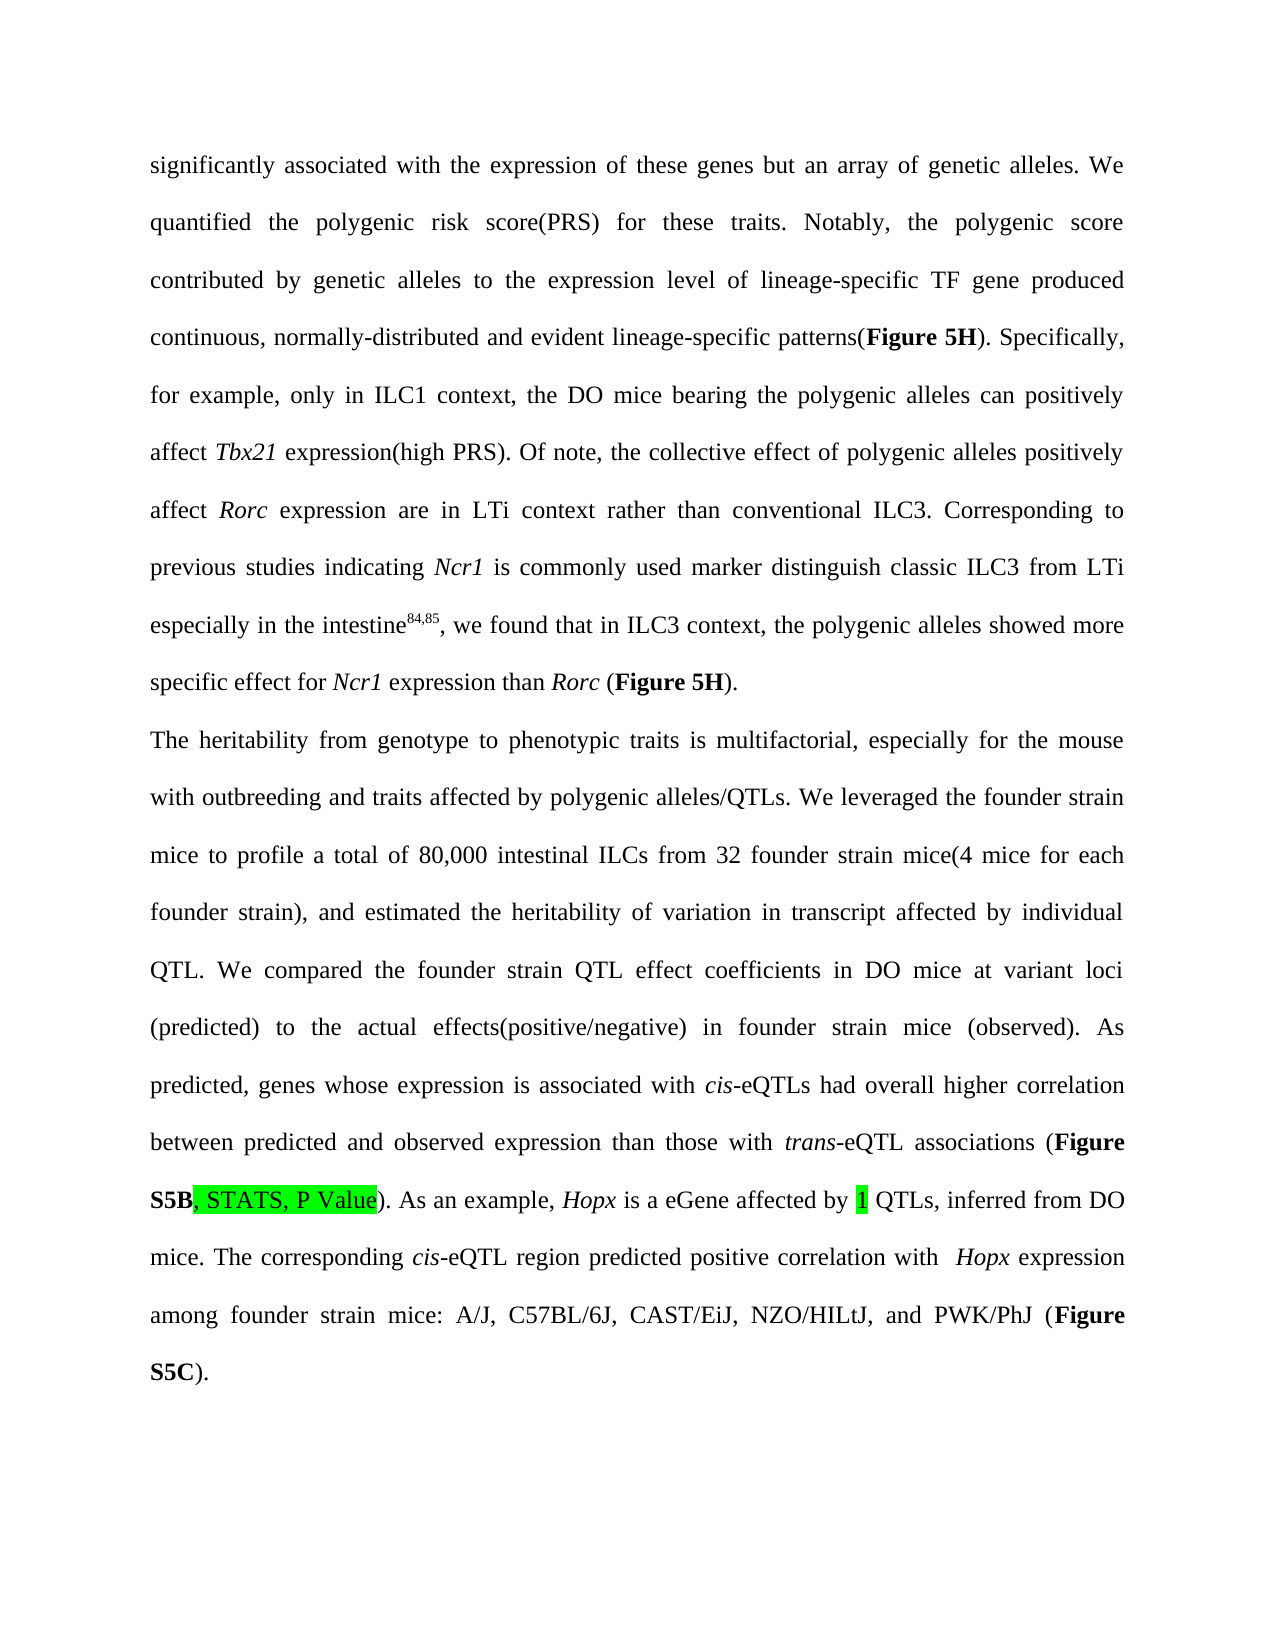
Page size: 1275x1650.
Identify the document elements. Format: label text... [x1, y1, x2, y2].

text The heritability from genotype to phenotypic traits is multifactorial, especially for the mouse with outbreeding and traits affected by polygenic alleles/QTLs. We leveraged the founder strain mice to profile a total of 80,000 intestinal ILCs from 32 founder strain mice(4 mice for each founder strain), and estimated the heritability of variation in transcript affected by individual QTL. We compared the founder strain QTL effect coefficients in DO mice at variant loci (predicted) to the actual effects(positive/negative) in founder strain mice (observed). As predicted, genes whose expression is associated with cis-eQTLs had overall higher correlation between predicted and observed expression than those with trans-eQTL associations (Figure S5B, STATS, P Value). As an example, Hopx is a eGene affected by 1 QTLs, inferred from DO mice. The corresponding cis-eQTL region predicted positive correlation with Hopx expression among founder strain mice: A/J, C57BL/6J, CAST/EiJ, NZO/HILtJ, and PWK/PhJ (Figure S5C). [150, 725, 1125, 1386]
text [150, 150, 1125, 696]
